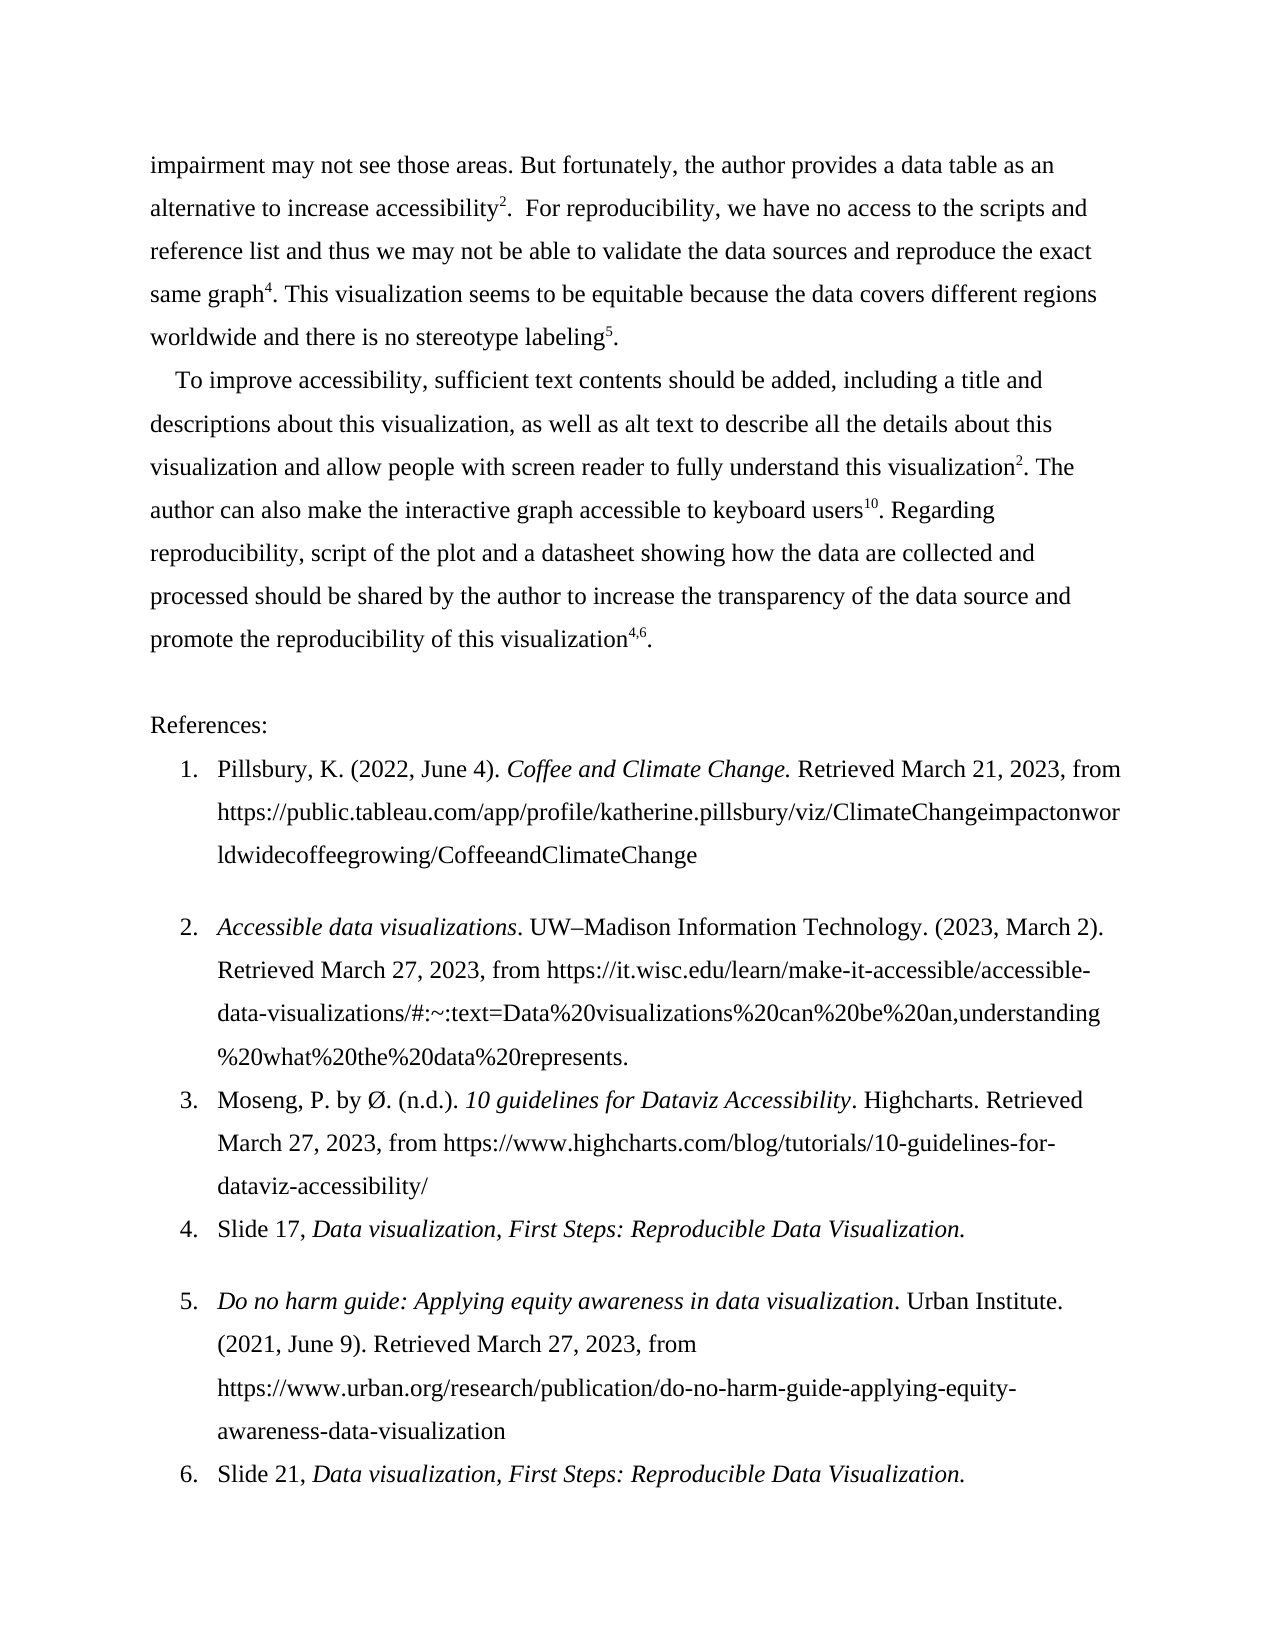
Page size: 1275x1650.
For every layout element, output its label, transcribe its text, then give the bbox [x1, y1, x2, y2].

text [150, 150, 1125, 351]
list Moseng, P. by Ø. (n.d.). 10 guidelines for Dataviz Accessibility. Highcharts. Retrieved March 27, 2023, from https://www.highcharts.com/blog/tutorials/10-guidelines-for-dataviz-accessibility/ [179, 1114, 1125, 1229]
list Accessible data visualizations. UW–⁠Madison Information Technology. (2023, March 2). Retrieved March 27, 2023, from https://it.wisc.edu/learn/make-it-accessible/accessible-data-visualizations/#:~:text=Data%20visualizations%20can%20be%20an,understanding%20what%20the%20data%20represents. [179, 912, 1125, 1070]
list Slide 17, Data visualization, First Steps: Reproducible Data Visualization. [179, 1272, 1125, 1301]
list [179, 1345, 1125, 1417]
text To improve accessibility, sufficient text contents should be added, including a title and descriptions about this visualization, as well as alt text to describe all the details about this visualization and allow people with screen reader to fully understand this visualization2. The author can also make the interactive graph accessible to keyboard users10. Regarding reproducibility, script of the plot and a datasheet showing how the data are collected and processed should be shared by the author to increase the transparency of the data source and promote the reproducibility of this visualization4,6. [150, 366, 1125, 653]
text References: [150, 711, 1125, 739]
list Pillsbury, K. (2022, June 4). Coffee and Climate Change. Retrieved March 21, 2023, from https://public.tableau.com/app/profile/katherine.pillsbury/viz/ClimateChangeimpactonworldwidecoffeegrowing/CoffeeandClimateChange [179, 754, 1125, 869]
